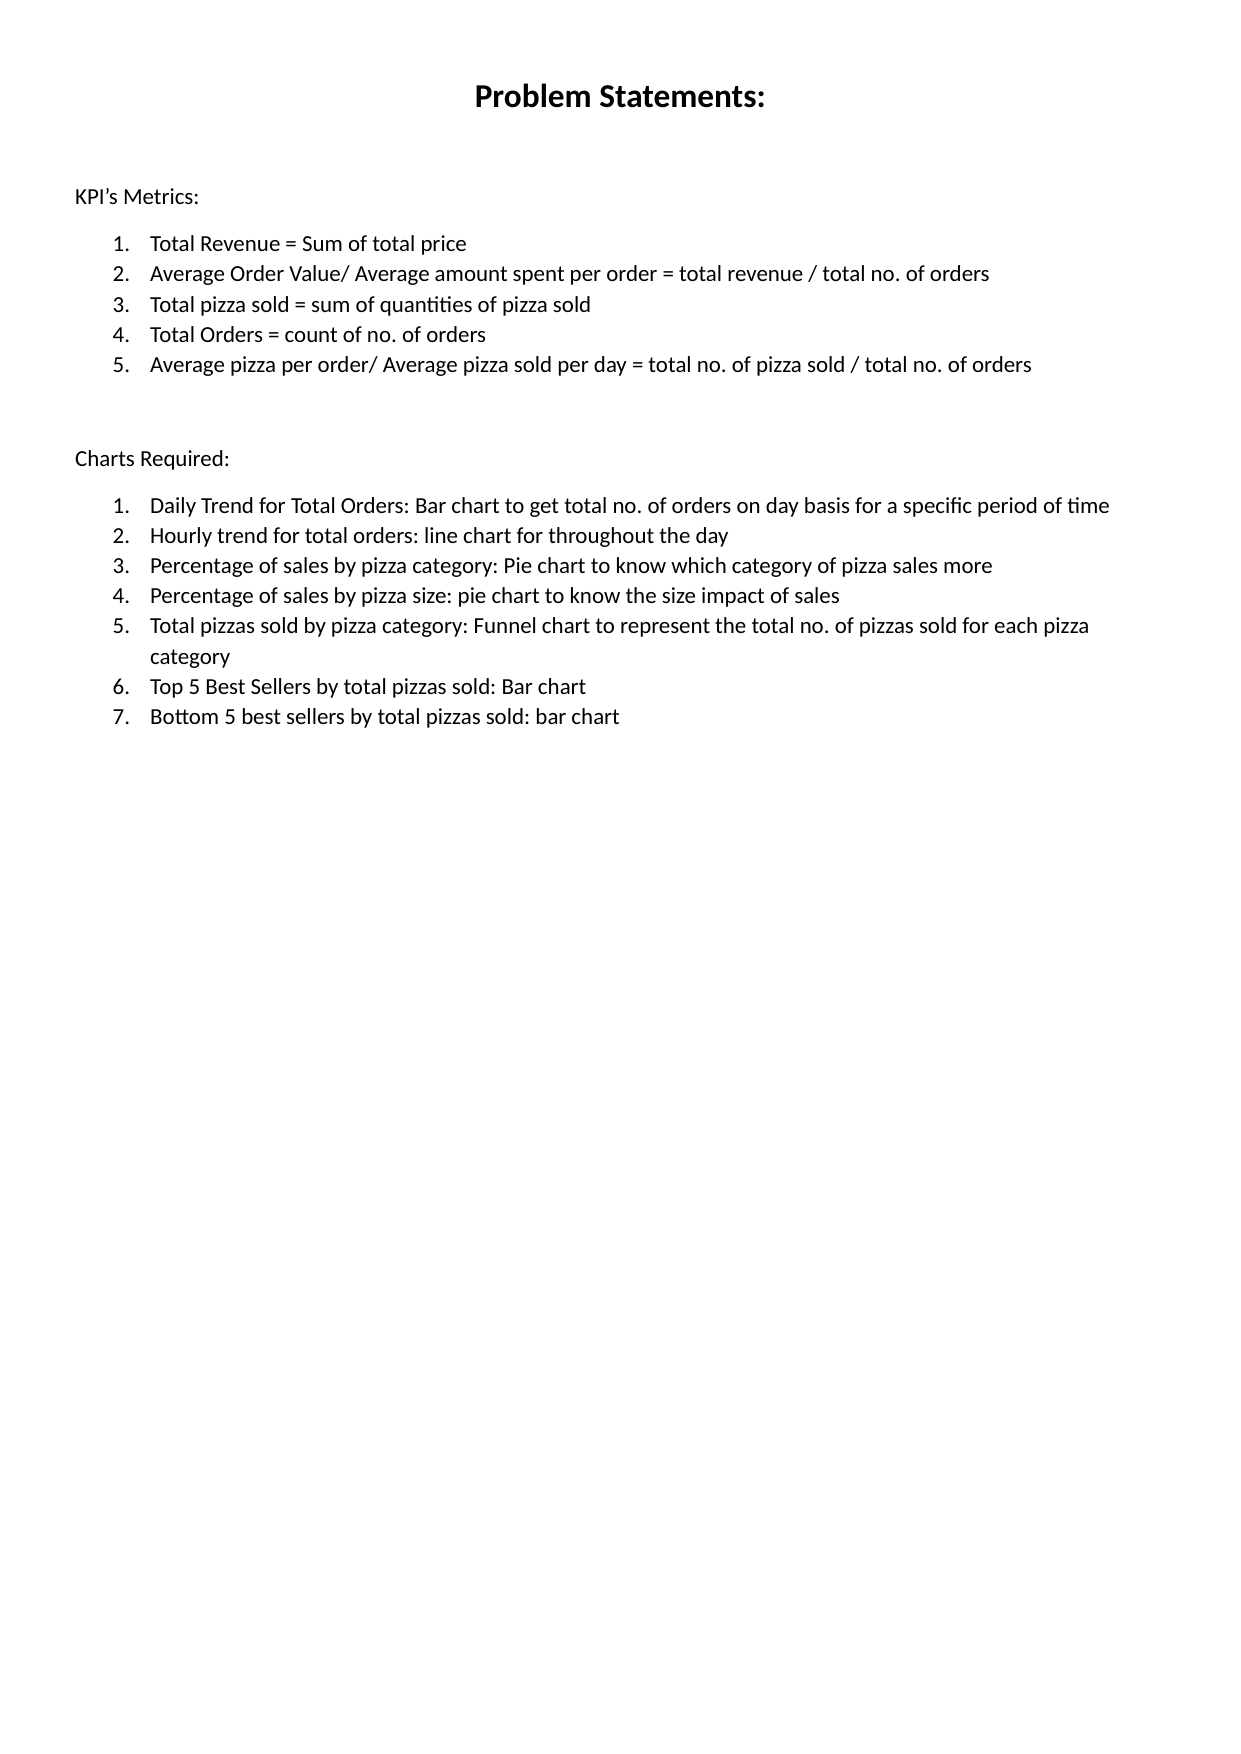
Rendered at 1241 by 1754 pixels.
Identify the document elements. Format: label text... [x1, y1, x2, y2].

list Total Orders = count of no. of orders [112, 320, 1165, 348]
list Average Order Value/ Average amount spent per order = total revenue / total no. of orders [112, 259, 1165, 288]
list Top 5 Best Sellers by total pizzas sold: Bar chart [112, 672, 1165, 700]
list Daily Trend for Total Orders: Bar chart to get total no. of orders on day basis for a specific period of time [112, 491, 1165, 519]
text Charts Required: [75, 444, 1165, 472]
list Percentage of sales by pizza size: pie chart to know the size impact of sales [112, 581, 1165, 609]
list Total pizza sold = sum of quantities of pizza sold [112, 290, 1165, 318]
list Hourly trend for total orders: line chart for throughout the day [112, 521, 1165, 549]
text Problem Statements: [75, 75, 1165, 116]
list Average pizza per order/ Average pizza sold per day = total no. of pizza sold / total no. of orders [112, 350, 1165, 378]
list Bottom 5 best sellers by total pizzas sold: bar chart [112, 702, 1165, 730]
list Total pizzas sold by pizza category: Funnel chart to represent the total no. of pizzas sold for each pizza category [112, 612, 1165, 670]
text KPI’s Metrics: [75, 182, 1165, 211]
list Percentage of sales by pizza category: Pie chart to know which category of pizza sales more [112, 551, 1165, 579]
list Total Revenue = Sum of total price [112, 229, 1165, 257]
